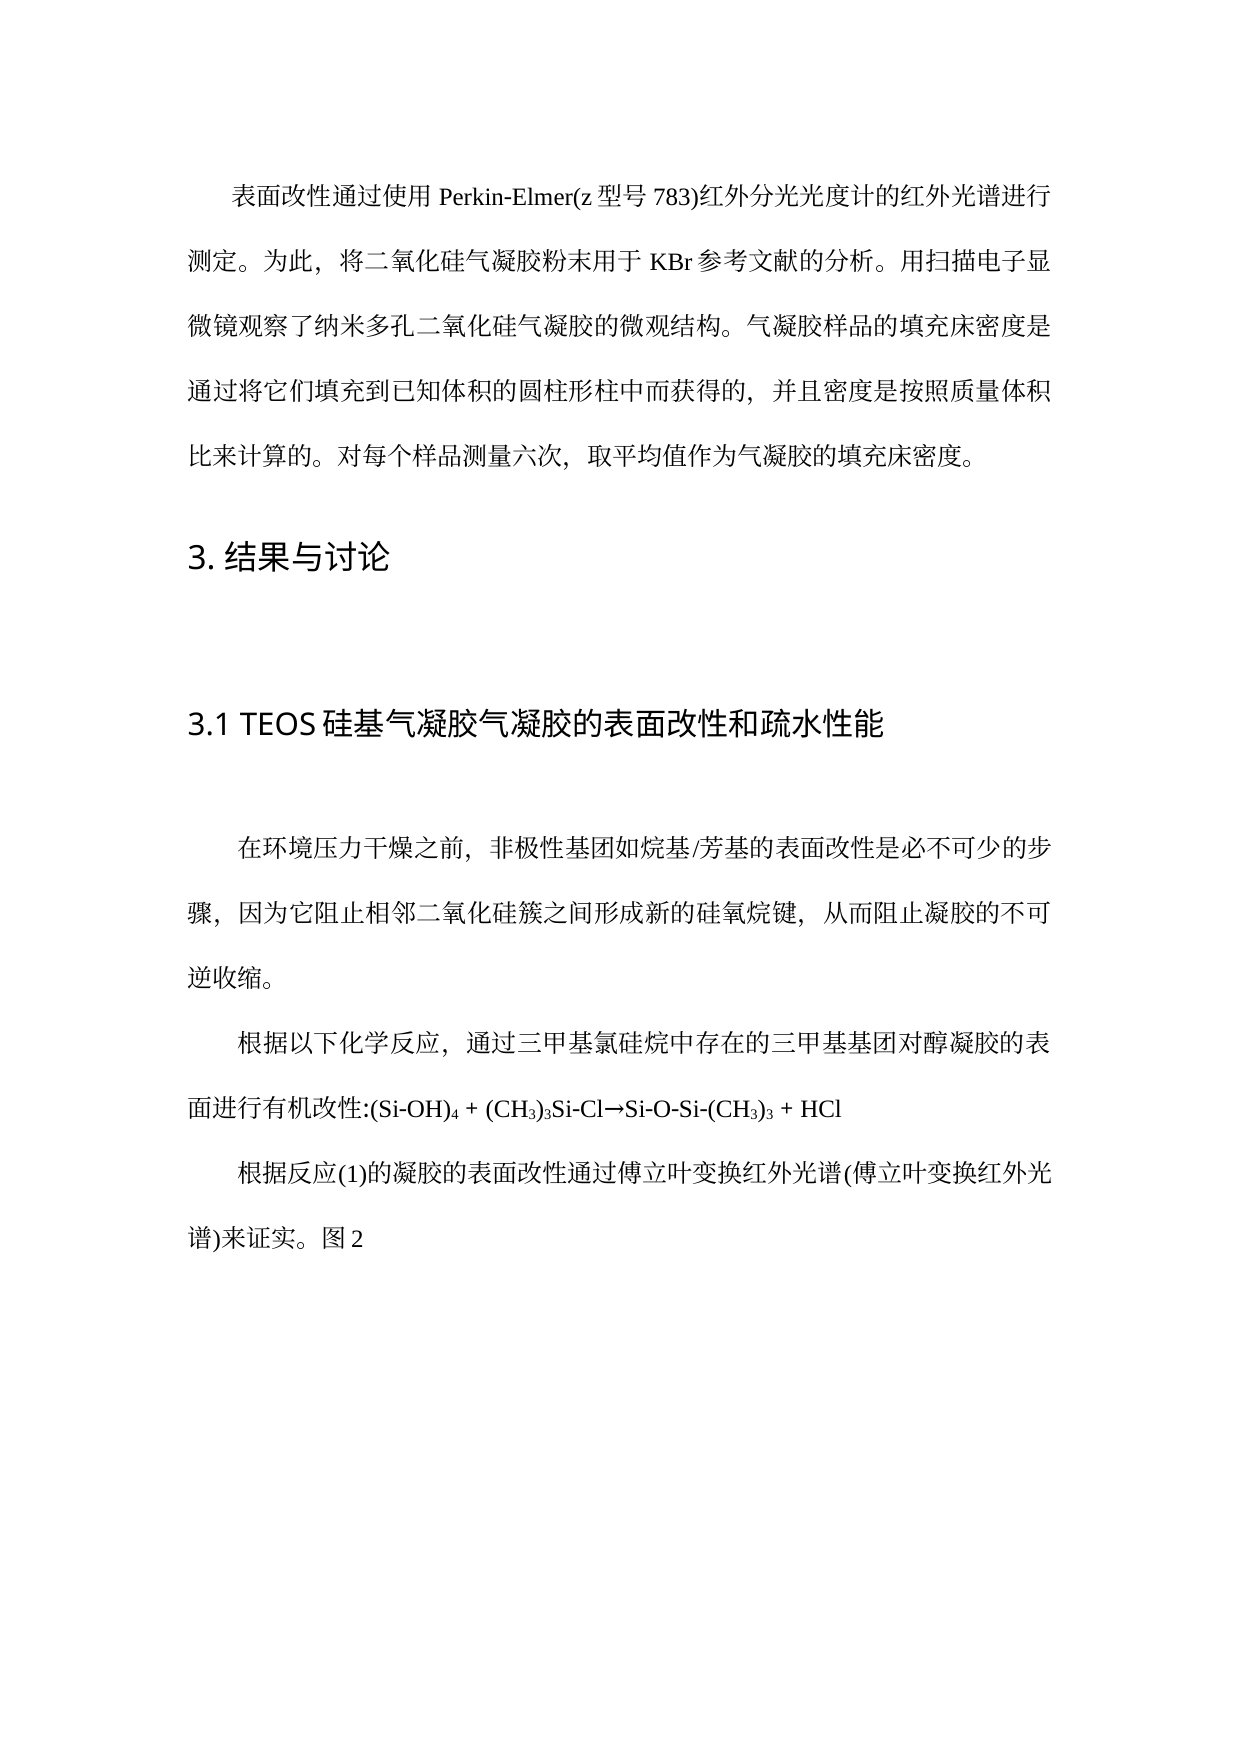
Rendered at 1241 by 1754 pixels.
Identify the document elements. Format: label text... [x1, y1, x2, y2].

text 在环境压力干燥之前，非极性基团如烷基/芳基的表面改性是必不可少的步骤，因为它阻止相邻二氧化硅簇之间形成新的硅氧烷键，从而阻止凝胶的不可逆收缩。 [187, 814, 1053, 1009]
subtitle 结果与讨论 [187, 522, 1053, 587]
text 根据反应(1)的凝胶的表面改性通过傅立叶变换红外光谱(傅立叶变换红外光谱)来证实。图2 [187, 1139, 1053, 1269]
subtitle 3.1 TEOS硅基气凝胶气凝胶的表面改性和疏水性能 [187, 689, 1053, 754]
text 表面改性通过使用Perkin-Elmer(z型号783)红外分光光度计的红外光谱进行测定。为此，将二氧化硅气凝胶粉末用于KBr参考文献的分析。用扫描电子显微镜观察了纳米多孔二氧化硅气凝胶的微观结构。气凝胶样品的填充床密度是通过将它们填充到已知体积的圆柱形柱中而获得的，并且密度是按照质量体积比来计算的。对每个样品测量六次，取平均值作为气凝胶的填充床密度。 [187, 162, 1053, 487]
text 根据以下化学反应，通过三甲基氯硅烷中存在的三甲基基团对醇凝胶的表面进行有机改性:(Si-OH)4 + (CH3)3Si-Cl→Si-O-Si-(CH3)3 + HCl [187, 1009, 1053, 1139]
